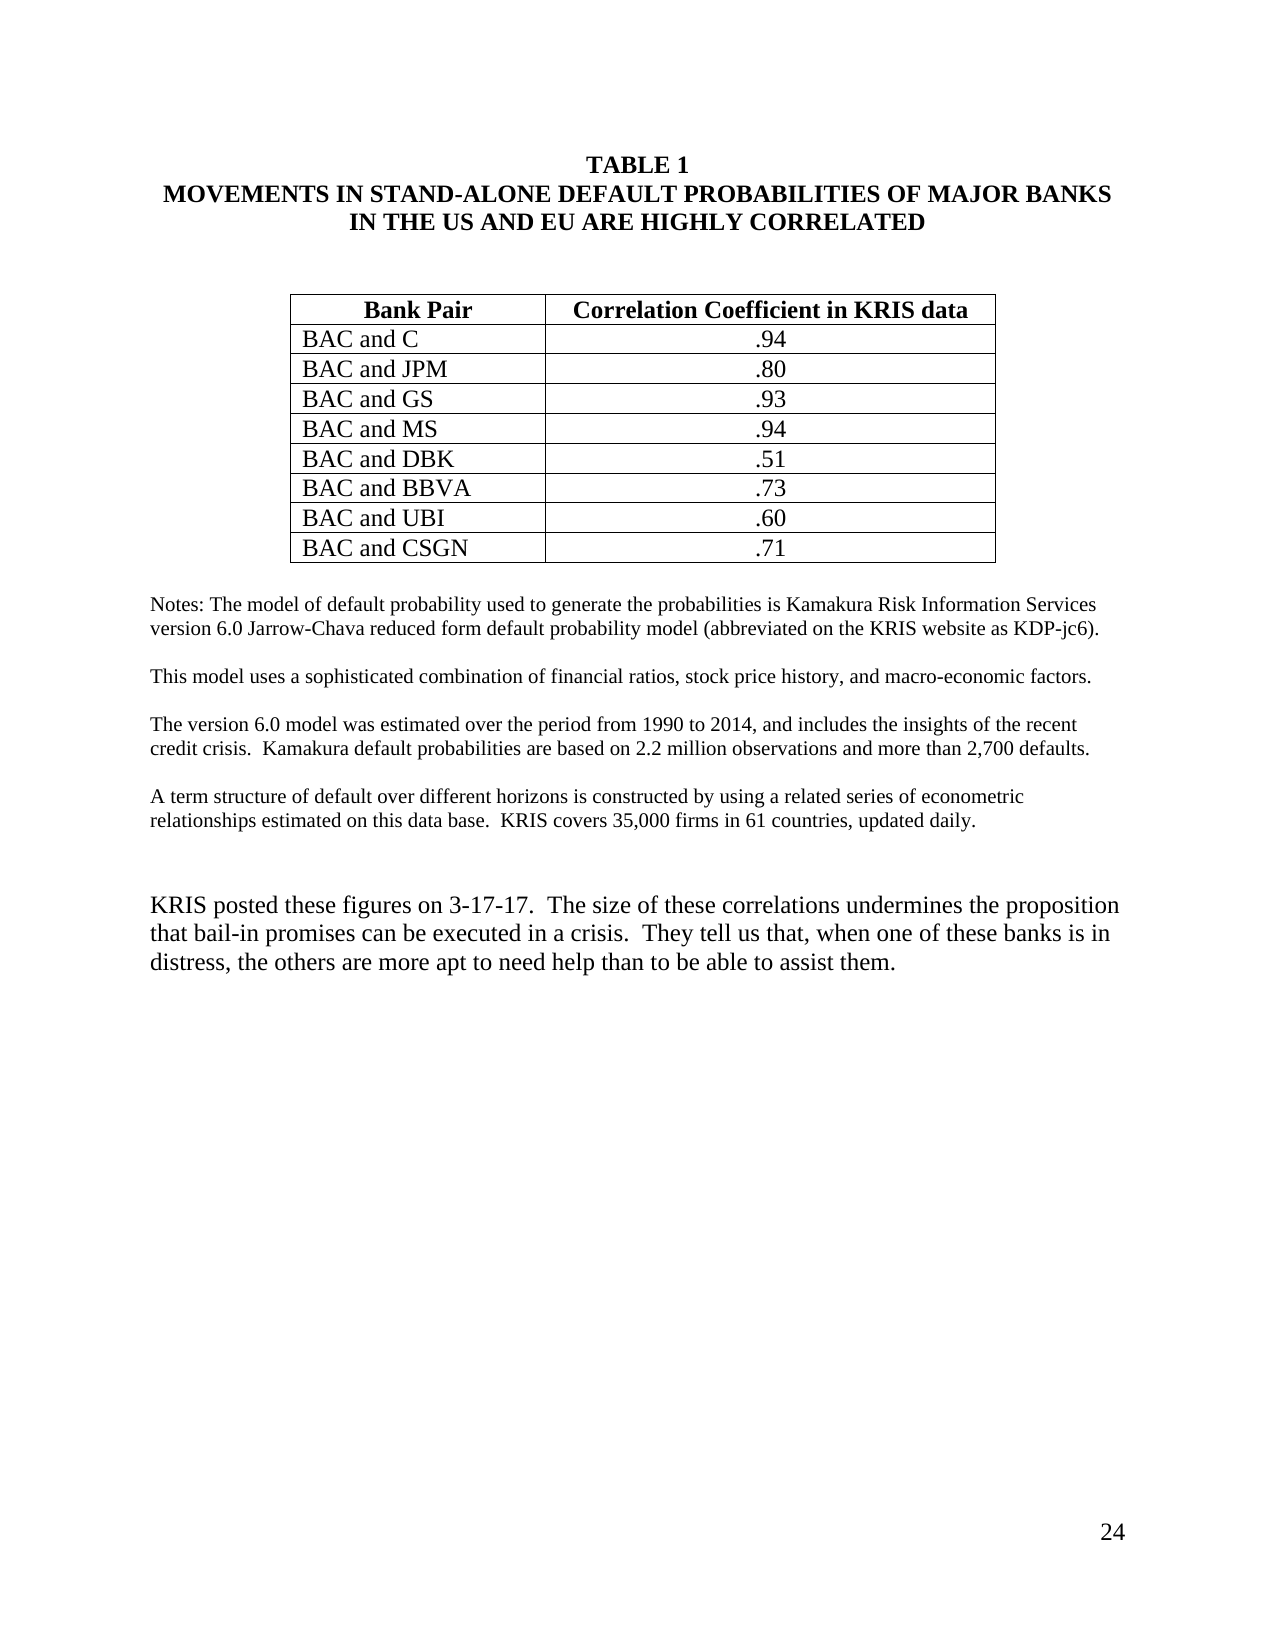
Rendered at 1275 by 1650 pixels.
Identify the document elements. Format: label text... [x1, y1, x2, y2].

text A term structure of default over different horizons is constructed by using a related series of econometric relationships estimated on this data base. KRIS covers 35,000 firms in 61 countries, updated daily. [150, 784, 1125, 832]
table_cell BAC and CSGN [291, 533, 545, 562]
text The version 6.0 model was estimated over the period from 1990 to 2014, and includes the insights of the recent credit crisis. Kamakura default probabilities are based on 2.2 million observations and more than 2,700 defaults. [150, 712, 1125, 760]
table_cell BAC and GS [291, 384, 545, 413]
table_cell .51 [546, 444, 995, 472]
table_cell BAC and C [291, 325, 545, 353]
table_cell BAC and DBK [291, 444, 545, 472]
text KRIS posted these figures on 3-17-17. The size of these correlations undermines the proposition that bail-in promises can be executed in a crisis. They tell us that, when one of these banks is in distress, the others are more apt to need help than to be able to assist them. [150, 890, 1125, 976]
text TABLE 1 [150, 150, 1125, 179]
table_cell BAC and UBI [291, 503, 545, 532]
table_cell .71 [546, 533, 995, 562]
table_cell .73 [546, 474, 995, 502]
text Notes: The model of default probability used to generate the probabilities is Kamakura Risk Information Services version 6.0 Jarrow-Chava reduced form default probability model (abbreviated on the KRIS website as KDP-jc6). [150, 592, 1125, 640]
table_cell BAC and JPM [291, 354, 545, 383]
text This model uses a sophisticated combination of financial ratios, stock price history, and macro-economic factors. [150, 664, 1125, 688]
table_cell .94 [546, 325, 995, 353]
table_header Bank Pair [291, 295, 545, 323]
table_cell .80 [546, 354, 995, 383]
table_cell BAC and BBVA [291, 474, 545, 502]
table_header Correlation Coefficient in KRIS data [546, 295, 995, 323]
table_cell .60 [546, 503, 995, 532]
text MOVEMENTS IN STAND-ALONE DEFAULT PROBABILITIES OF MAJOR BANKS IN THE US AND EU ARE HIGHLY CORRELATED [150, 179, 1125, 236]
table_cell .94 [546, 414, 995, 443]
table_cell .93 [546, 384, 995, 413]
table_cell BAC and MS [291, 414, 545, 443]
